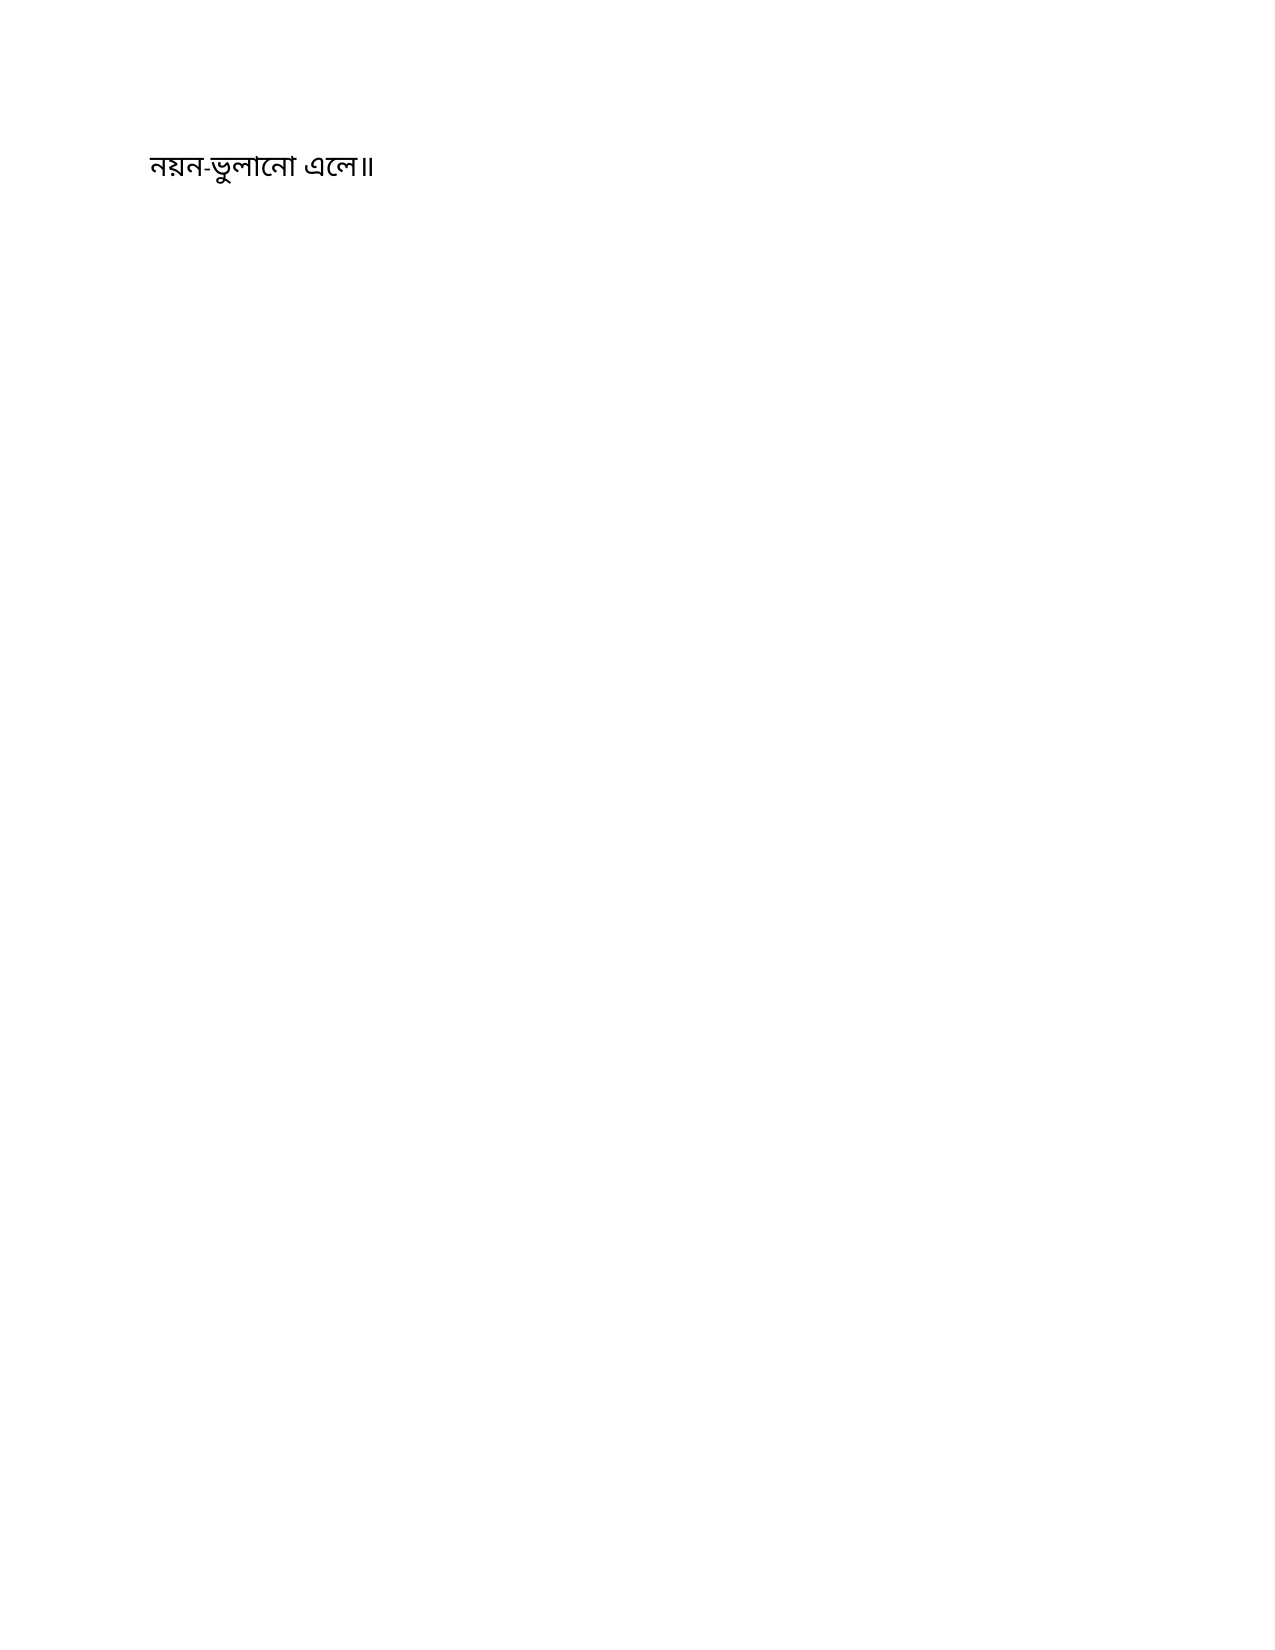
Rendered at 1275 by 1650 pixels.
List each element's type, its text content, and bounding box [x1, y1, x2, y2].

text নয়ন-ভুলানো এলে॥ [150, 150, 1125, 189]
